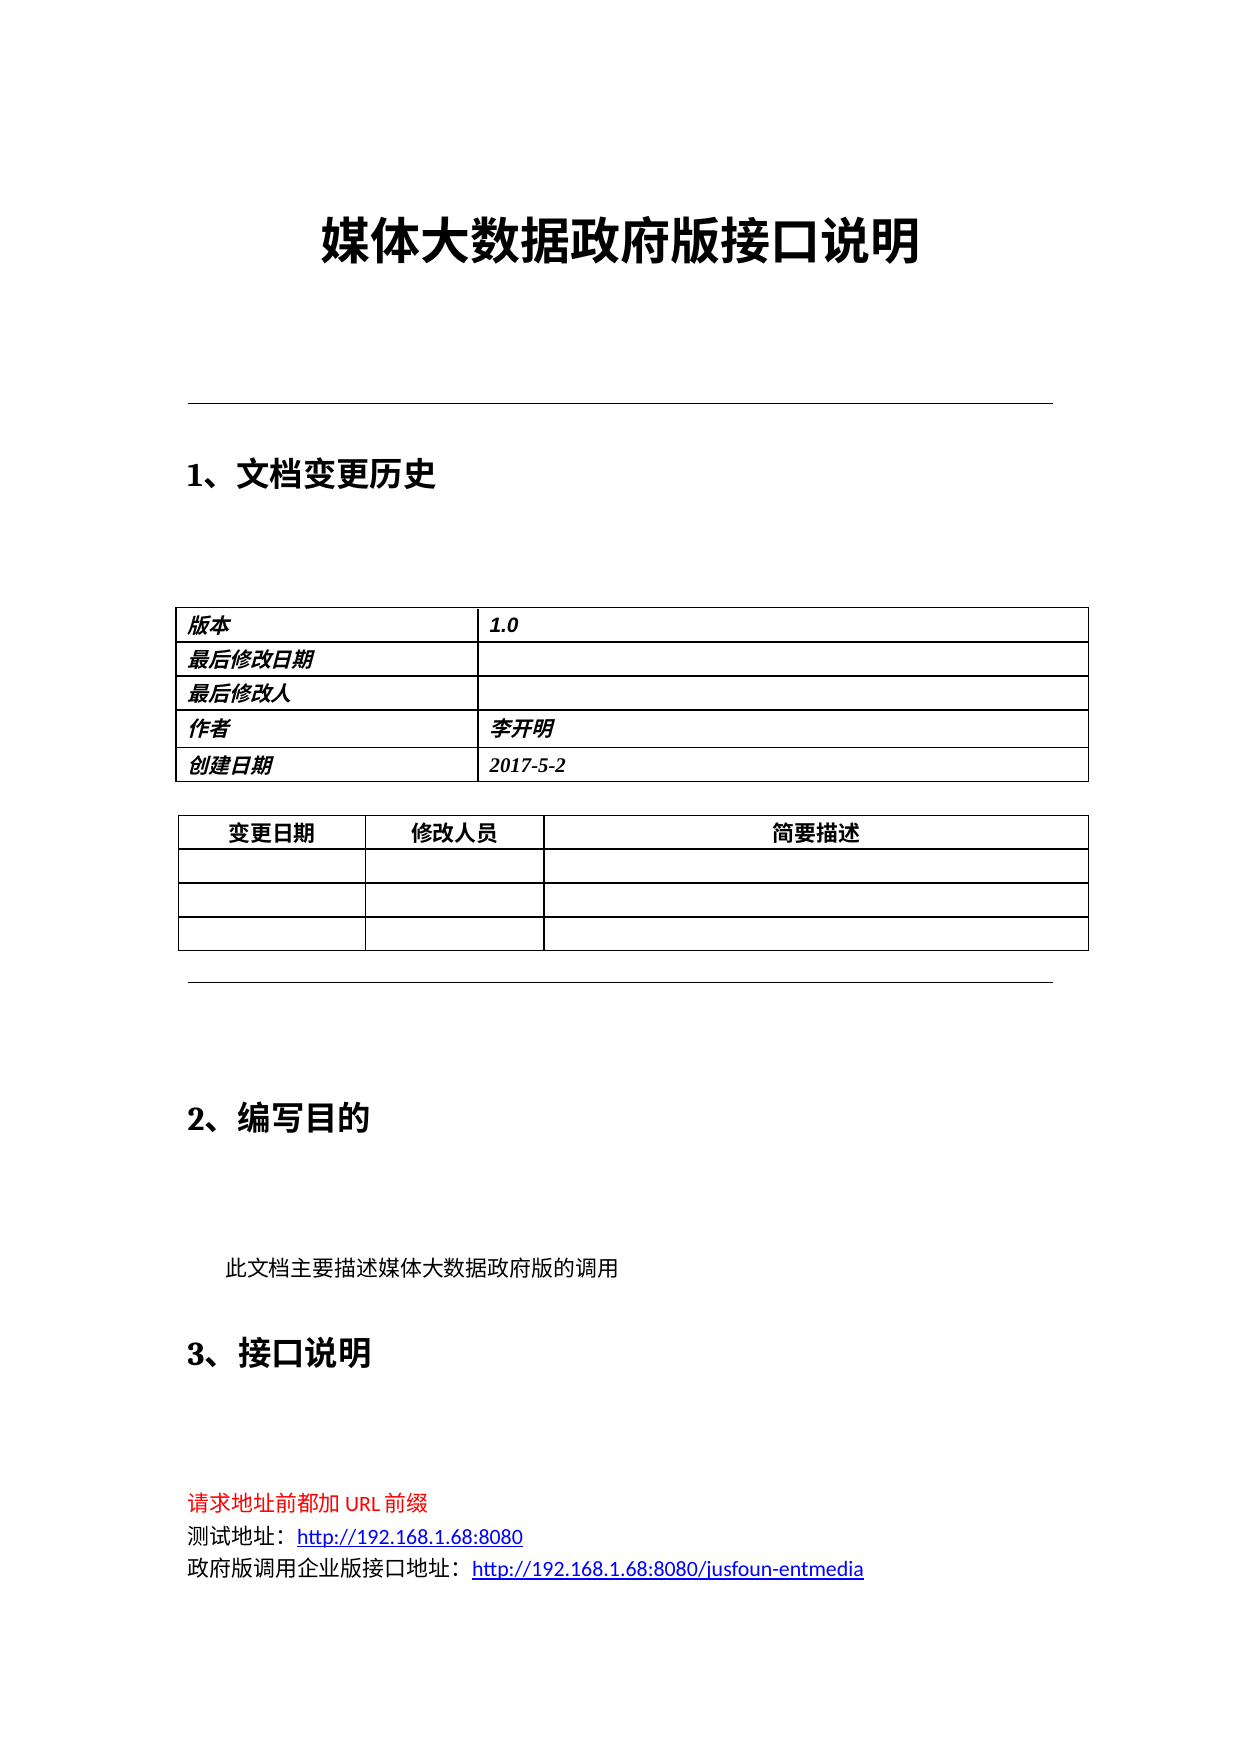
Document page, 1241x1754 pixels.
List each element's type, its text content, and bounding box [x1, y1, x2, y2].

table_cell 李开明 [479, 711, 1088, 747]
text 政府版调用企业版接口地址：http://192.168.1.68:8080/jusfoun-entmedia [187, 1551, 1053, 1583]
table_cell [545, 884, 1088, 916]
subtitle 1、文档变更历史 [187, 439, 1053, 504]
table_cell [179, 918, 365, 950]
table_cell [545, 850, 1088, 882]
table_header 简要描述 [545, 816, 1088, 848]
subtitle 3、接口说明 [187, 1319, 1053, 1384]
list 此文档主要描述媒体大数据政府版的调用 [225, 1251, 1053, 1283]
table_cell [479, 643, 1088, 675]
table_cell 作者 [177, 711, 477, 747]
table_cell [366, 850, 543, 882]
table_cell 创建日期 [177, 748, 477, 781]
table_cell 最后修改日期 [177, 643, 477, 675]
subtitle 媒体大数据政府版接口说明 [187, 189, 1053, 287]
table_cell 2017-5-2 [479, 748, 1088, 781]
table_cell [366, 918, 543, 950]
subtitle 2、编写目的 [187, 1083, 1053, 1148]
table_header 变更日期 [179, 816, 365, 848]
table_header 修改人员 [366, 816, 543, 848]
text 测试地址：http://192.168.1.68:8080 [187, 1518, 1053, 1551]
table_cell 最后修改人 [177, 677, 477, 709]
table_header 版本 [177, 608, 478, 641]
table_cell [366, 884, 543, 916]
table_header 1.0 [479, 608, 1088, 641]
table_cell [545, 918, 1088, 950]
text 请求地址前都加URL前缀 [187, 1486, 1053, 1518]
table_cell [179, 850, 365, 882]
table_cell [179, 884, 365, 916]
table_cell [479, 677, 1088, 709]
